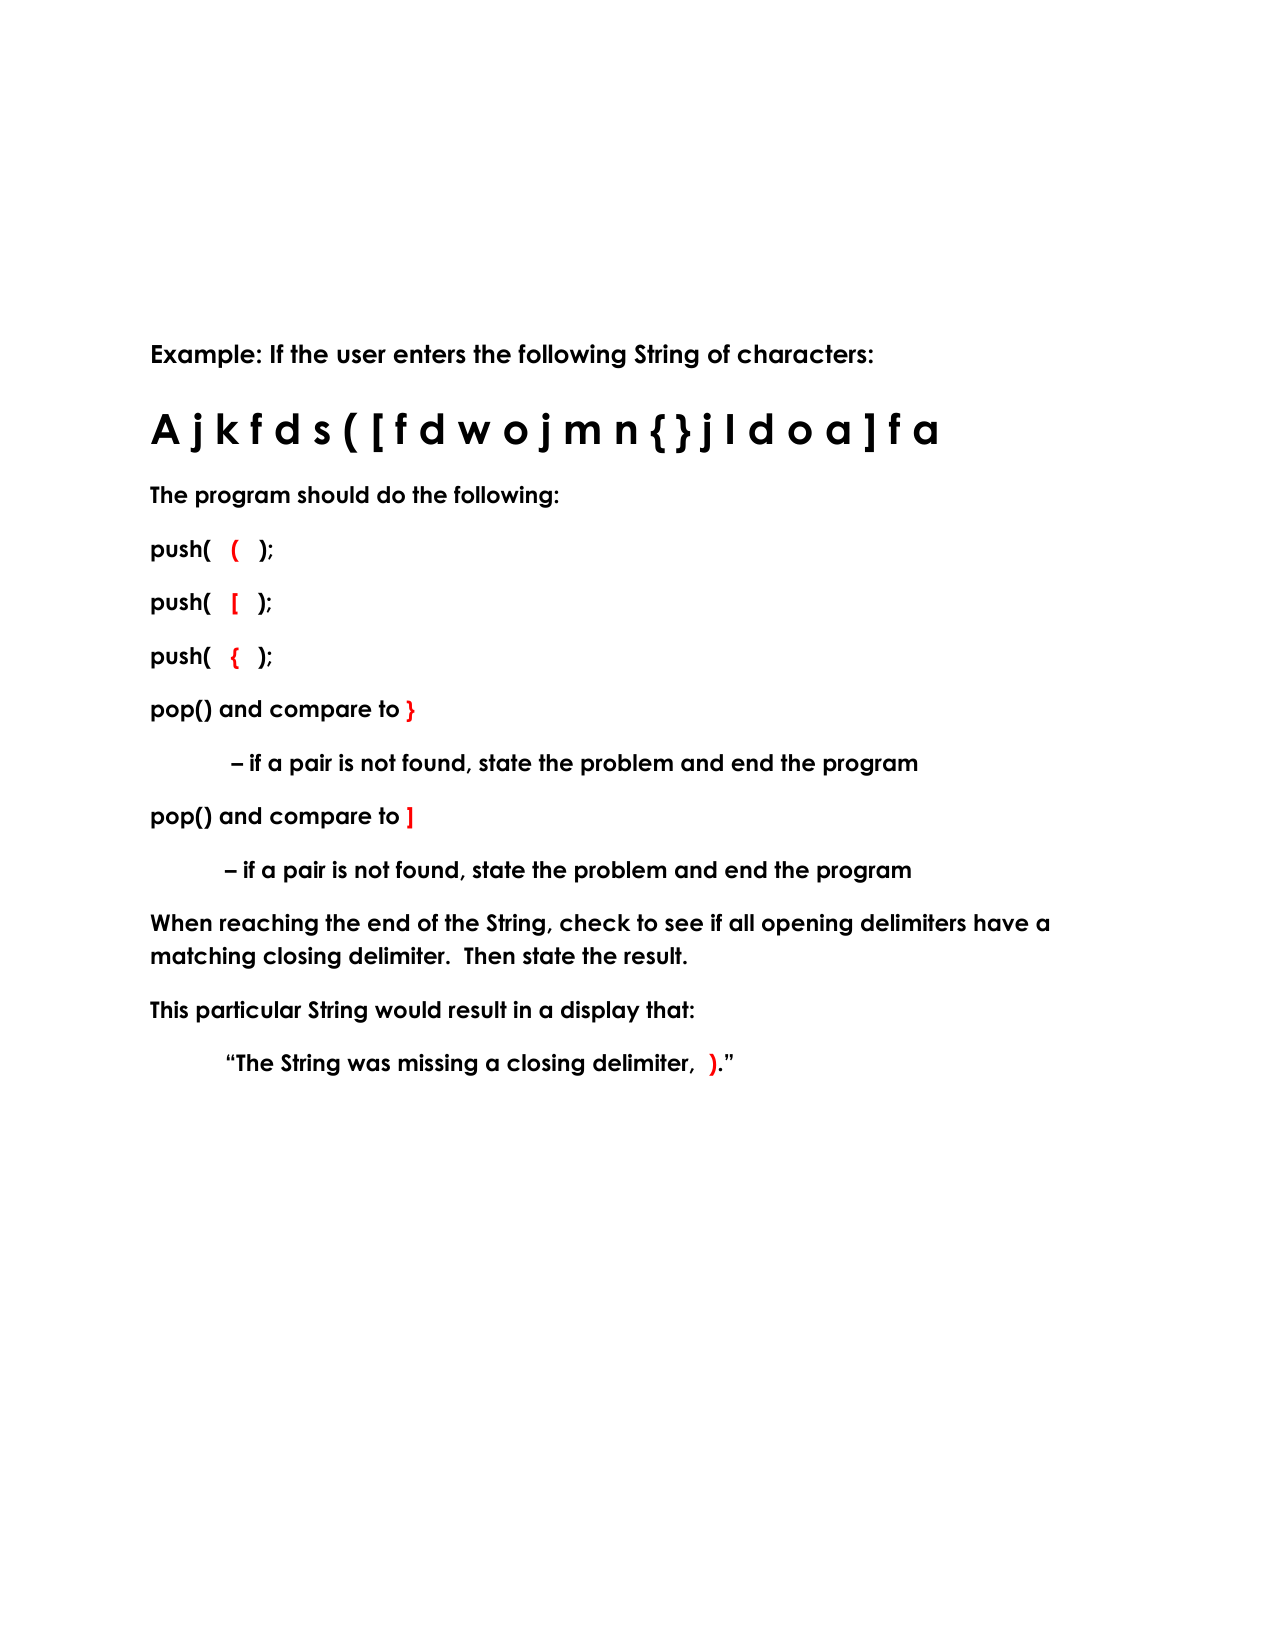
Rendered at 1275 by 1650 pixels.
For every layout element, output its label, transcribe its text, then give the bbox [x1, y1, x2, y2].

text The program should do the following: [150, 478, 1125, 511]
text – if a pair is not found, state the problem and end the program [150, 853, 1125, 885]
text “The String was missing a closing delimiter, ).” [150, 1046, 1125, 1079]
text push( [ ); [150, 585, 1125, 618]
text When reaching the end of the String, check to see if all opening delimiters have a matching closing delimiter. Then state the result. [150, 906, 1125, 972]
text This particular String would result in a display that: [150, 992, 1125, 1025]
text pop() and compare to } [150, 692, 1125, 725]
text – if a pair is not found, state the problem and end the program [150, 746, 1125, 778]
text push( { ); [150, 638, 1125, 671]
text Example: If the user enters the following String of characters: [150, 336, 1125, 371]
text pop() and compare to ] [150, 799, 1125, 832]
text push( ( ); [150, 531, 1125, 564]
text A j k f d s ( [ f d w o j m n { } j I d o a ] f a [150, 397, 1125, 457]
